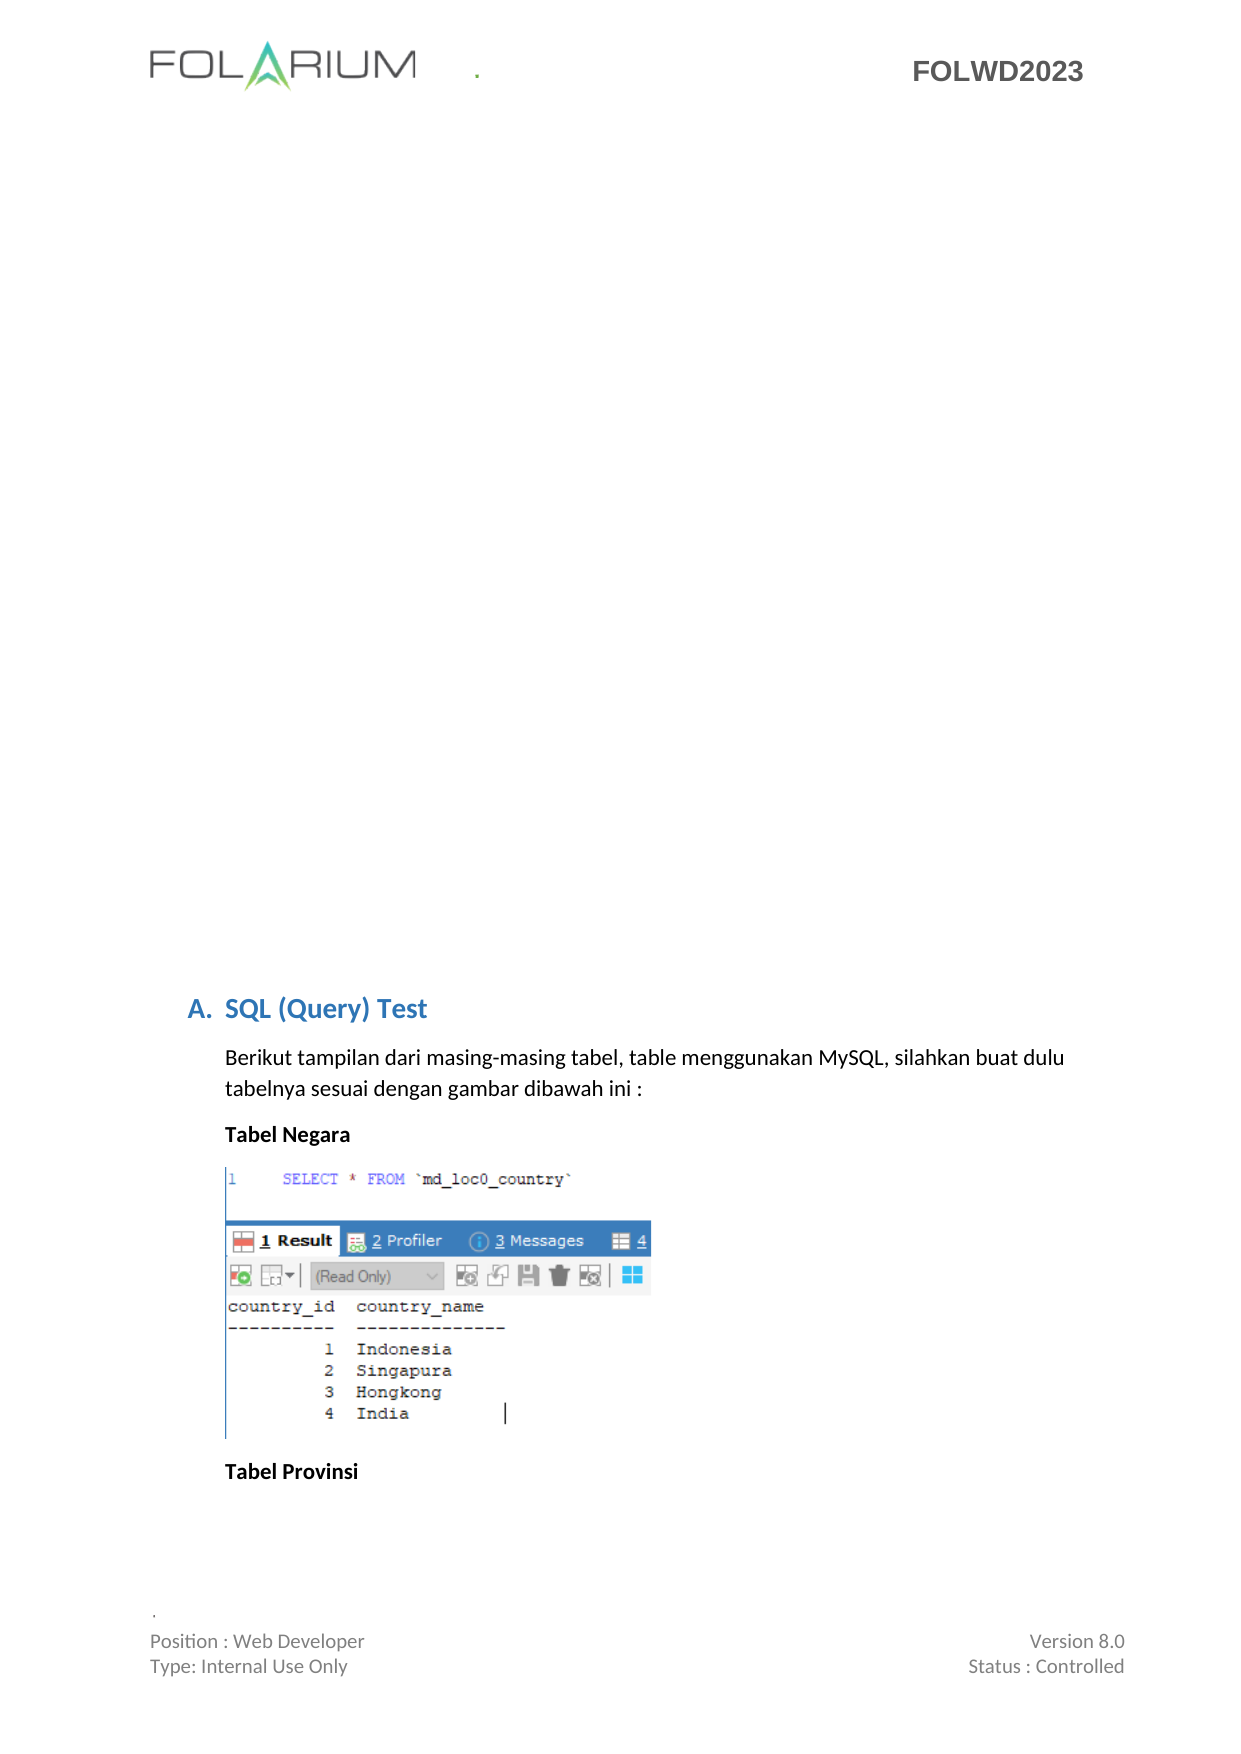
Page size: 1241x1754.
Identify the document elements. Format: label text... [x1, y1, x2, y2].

picture [150, 40, 416, 92]
picture [225, 1167, 652, 1439]
text Tabel Provinsi [150, 1457, 1090, 1486]
text Berikut tampilan dari masing-masing tabel, table menggunakan MySQL, silahkan buat dulu tabelnya sesuai dengan gambar dibawah ini : [225, 1043, 1090, 1102]
text Tabel Negara [225, 1121, 1090, 1148]
list SQL (Query) Test [187, 990, 1090, 1026]
